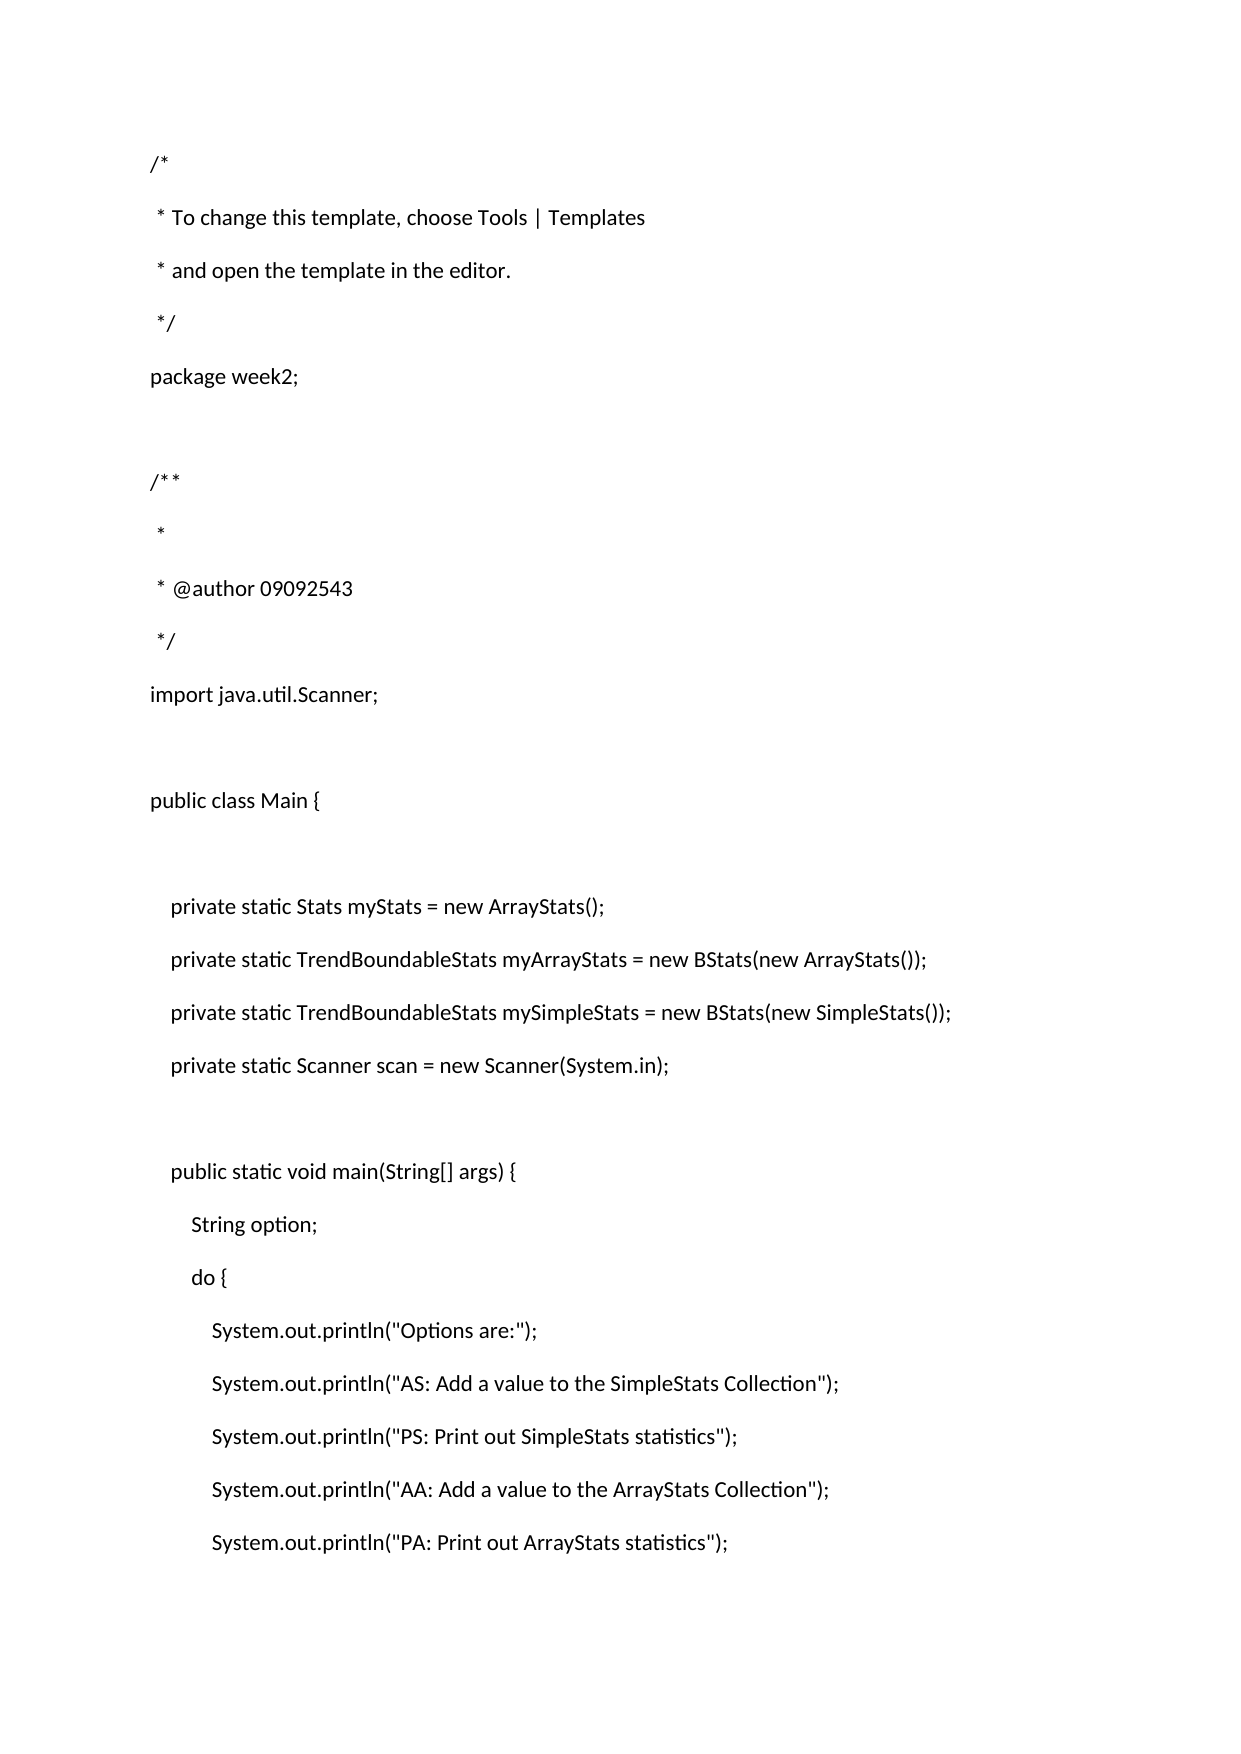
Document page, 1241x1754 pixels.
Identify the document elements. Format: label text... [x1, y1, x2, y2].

text public class Main { [150, 786, 1090, 814]
text */ [150, 627, 1090, 655]
text /** [150, 468, 1090, 496]
text * @author 09092543 [150, 574, 1090, 602]
text * and open the template in the editor. [150, 256, 1090, 284]
text System.out.println("PS: Print out SimpleStats statistics"); [150, 1422, 1090, 1451]
text do { [150, 1263, 1090, 1291]
text /* [150, 150, 1090, 178]
text System.out.println("Options are:"); [150, 1316, 1090, 1344]
text System.out.println("AS: Add a value to the SimpleStats Collection"); [150, 1369, 1090, 1397]
text private static Stats myStats = new ArrayStats(); [150, 892, 1090, 920]
text package week2; [150, 362, 1090, 390]
text System.out.println("PA: Print out ArrayStats statistics"); [150, 1528, 1090, 1557]
text */ [150, 309, 1090, 337]
text public static void main(String[] args) { [150, 1157, 1090, 1185]
text private static Scanner scan = new Scanner(System.in); [150, 1051, 1090, 1079]
text * To change this template, choose Tools | Templates [150, 203, 1090, 231]
text private static TrendBoundableStats mySimpleStats = new BStats(new SimpleStats()); [150, 998, 1090, 1026]
text System.out.println("AA: Add a value to the ArrayStats Collection"); [150, 1476, 1090, 1503]
text String option; [150, 1210, 1090, 1238]
text import java.util.Scanner; [150, 680, 1090, 708]
text private static TrendBoundableStats myArrayStats = new BStats(new ArrayStats()); [150, 945, 1090, 973]
text * [150, 521, 1090, 549]
